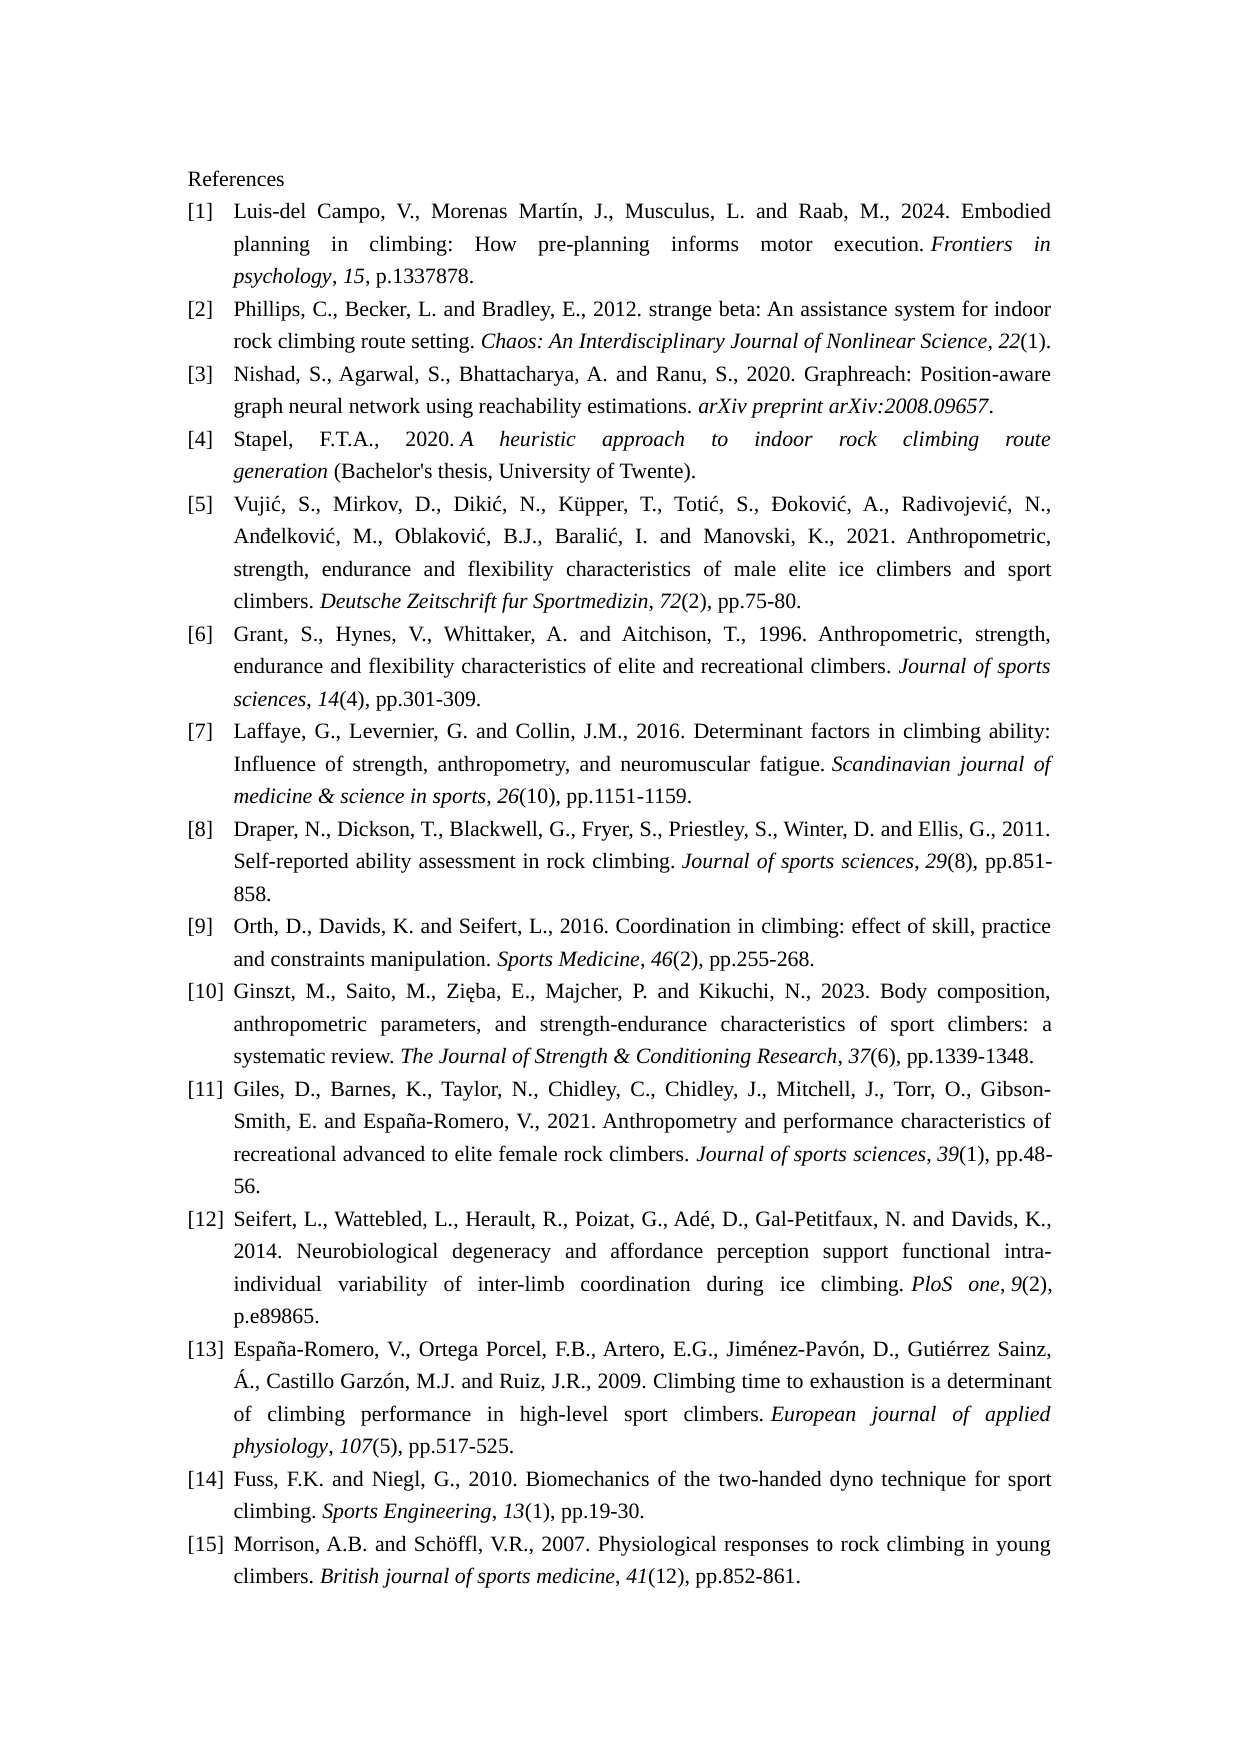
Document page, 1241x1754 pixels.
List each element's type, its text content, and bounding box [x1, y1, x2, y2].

list Grant, S., Hynes, V., Whittaker, A. and Aitchison, T., 1996. Anthropometric, strength, endurance and flexibility characteristics of elite and recreational climbers. Journal of sports sciences, 14(4), pp.301-309. [187, 617, 1053, 714]
list Seifert, L., Wattebled, L., Herault, R., Poizat, G., Adé, D., Gal-Petitfaux, N. and Davids, K., 2014. Neurobiological degeneracy and affordance perception support functional intra-individual variability of inter-limb coordination during ice climbing. PloS one, 9(2), p.e89865. [187, 1202, 1053, 1332]
list Luis-del Campo, V., Morenas Martín, J., Musculus, L. and Raab, M., 2024. Embodied planning in climbing: How pre-planning informs motor execution. Frontiers in psychology, 15, p.1337878. [187, 194, 1053, 292]
list España-Romero, V., Ortega Porcel, F.B., Artero, E.G., Jiménez-Pavón, D., Gutiérrez Sainz, Á., Castillo Garzón, M.J. and Ruiz, J.R., 2009. Climbing time to exhaustion is a determinant of climbing performance in high-level sport climbers. European journal of applied physiology, 107(5), pp.517-525. [187, 1332, 1053, 1462]
list Phillips, C., Becker, L. and Bradley, E., 2012. strange beta: An assistance system for indoor rock climbing route setting. Chaos: An Interdisciplinary Journal of Nonlinear Science, 22(1). [187, 292, 1053, 357]
list Nishad, S., Agarwal, S., Bhattacharya, A. and Ranu, S., 2020. Graphreach: Position-aware graph neural network using reachability estimations. arXiv preprint arXiv:2008.09657. [187, 357, 1053, 422]
list Laffaye, G., Levernier, G. and Collin, J.M., 2016. Determinant factors in climbing ability: Influence of strength, anthropometry, and neuromuscular fatigue. Scandinavian journal of medicine & science in sports, 26(10), pp.1151-1159. [187, 714, 1053, 812]
list Morrison, A.B. and Schöffl, V.R., 2007. Physiological responses to rock climbing in young climbers. British journal of sports medicine, 41(12), pp.852-861. [187, 1527, 1053, 1592]
list Stapel, F.T.A., 2020. A heuristic approach to indoor rock climbing route generation (Bachelor's thesis, University of Twente). [187, 422, 1053, 487]
list Orth, D., Davids, K. and Seifert, L., 2016. Coordination in climbing: effect of skill, practice and constraints manipulation. Sports Medicine, 46(2), pp.255-268. [187, 909, 1053, 974]
list Giles, D., Barnes, K., Taylor, N., Chidley, C., Chidley, J., Mitchell, J., Torr, O., Gibson-Smith, E. and España-Romero, V., 2021. Anthropometry and performance characteristics of recreational advanced to elite female rock climbers. Journal of sports sciences, 39(1), pp.48-56. [187, 1072, 1053, 1202]
text References [187, 162, 1053, 194]
list Ginszt, M., Saito, M., Zięba, E., Majcher, P. and Kikuchi, N., 2023. Body composition, anthropometric parameters, and strength-endurance characteristics of sport climbers: a systematic review. The Journal of Strength & Conditioning Research, 37(6), pp.1339-1348. [187, 974, 1053, 1072]
list Fuss, F.K. and Niegl, G., 2010. Biomechanics of the two-handed dyno technique for sport climbing. Sports Engineering, 13(1), pp.19-30. [187, 1462, 1053, 1527]
list Vujić, S., Mirkov, D., Dikić, N., Küpper, T., Totić, S., Đoković, A., Radivojević, N., Anđelković, M., Oblaković, B.J., Baralić, I. and Manovski, K., 2021. Anthropometric, strength, endurance and flexibility characteristics of male elite ice climbers and sport climbers. Deutsche Zeitschrift fur Sportmedizin, 72(2), pp.75-80. [187, 487, 1053, 617]
list Draper, N., Dickson, T., Blackwell, G., Fryer, S., Priestley, S., Winter, D. and Ellis, G., 2011. Self-reported ability assessment in rock climbing. Journal of sports sciences, 29(8), pp.851-858. [187, 812, 1053, 909]
